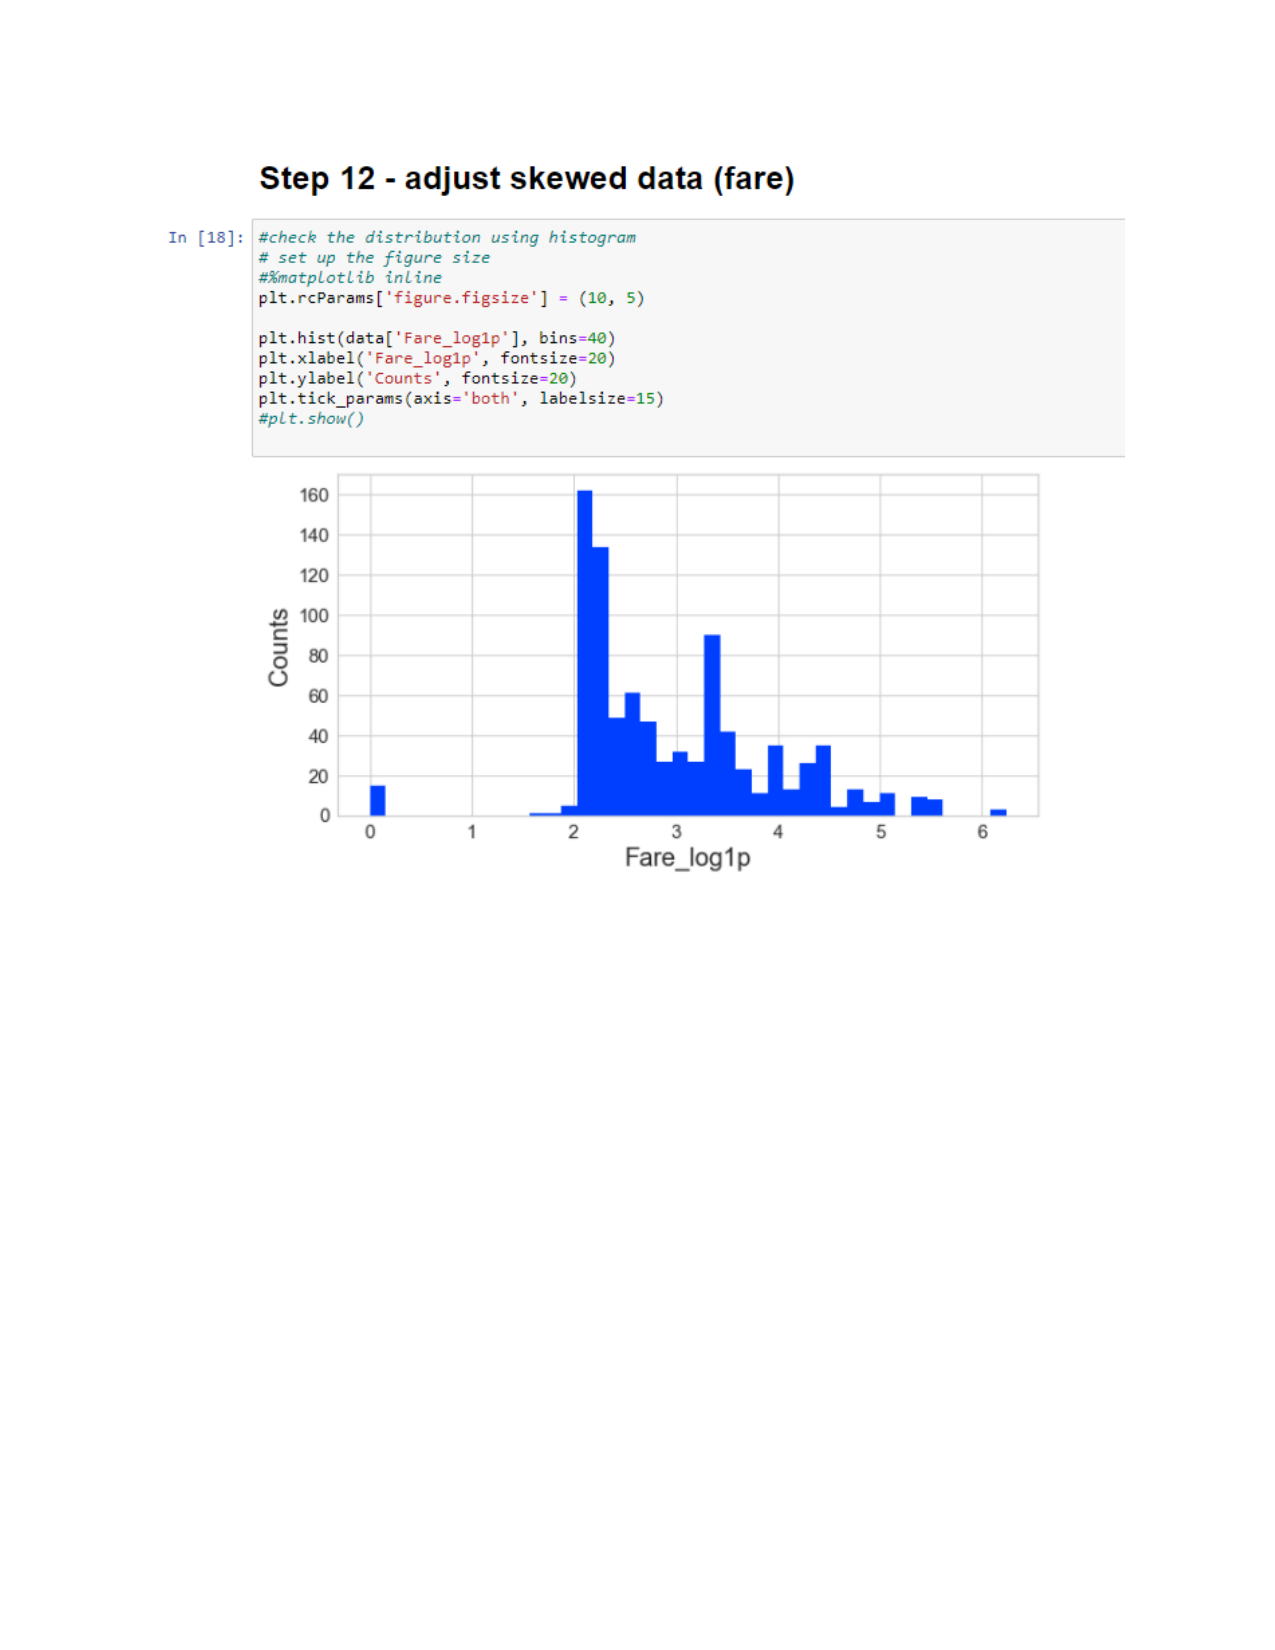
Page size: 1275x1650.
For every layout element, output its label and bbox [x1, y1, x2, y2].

picture [150, 150, 1125, 884]
